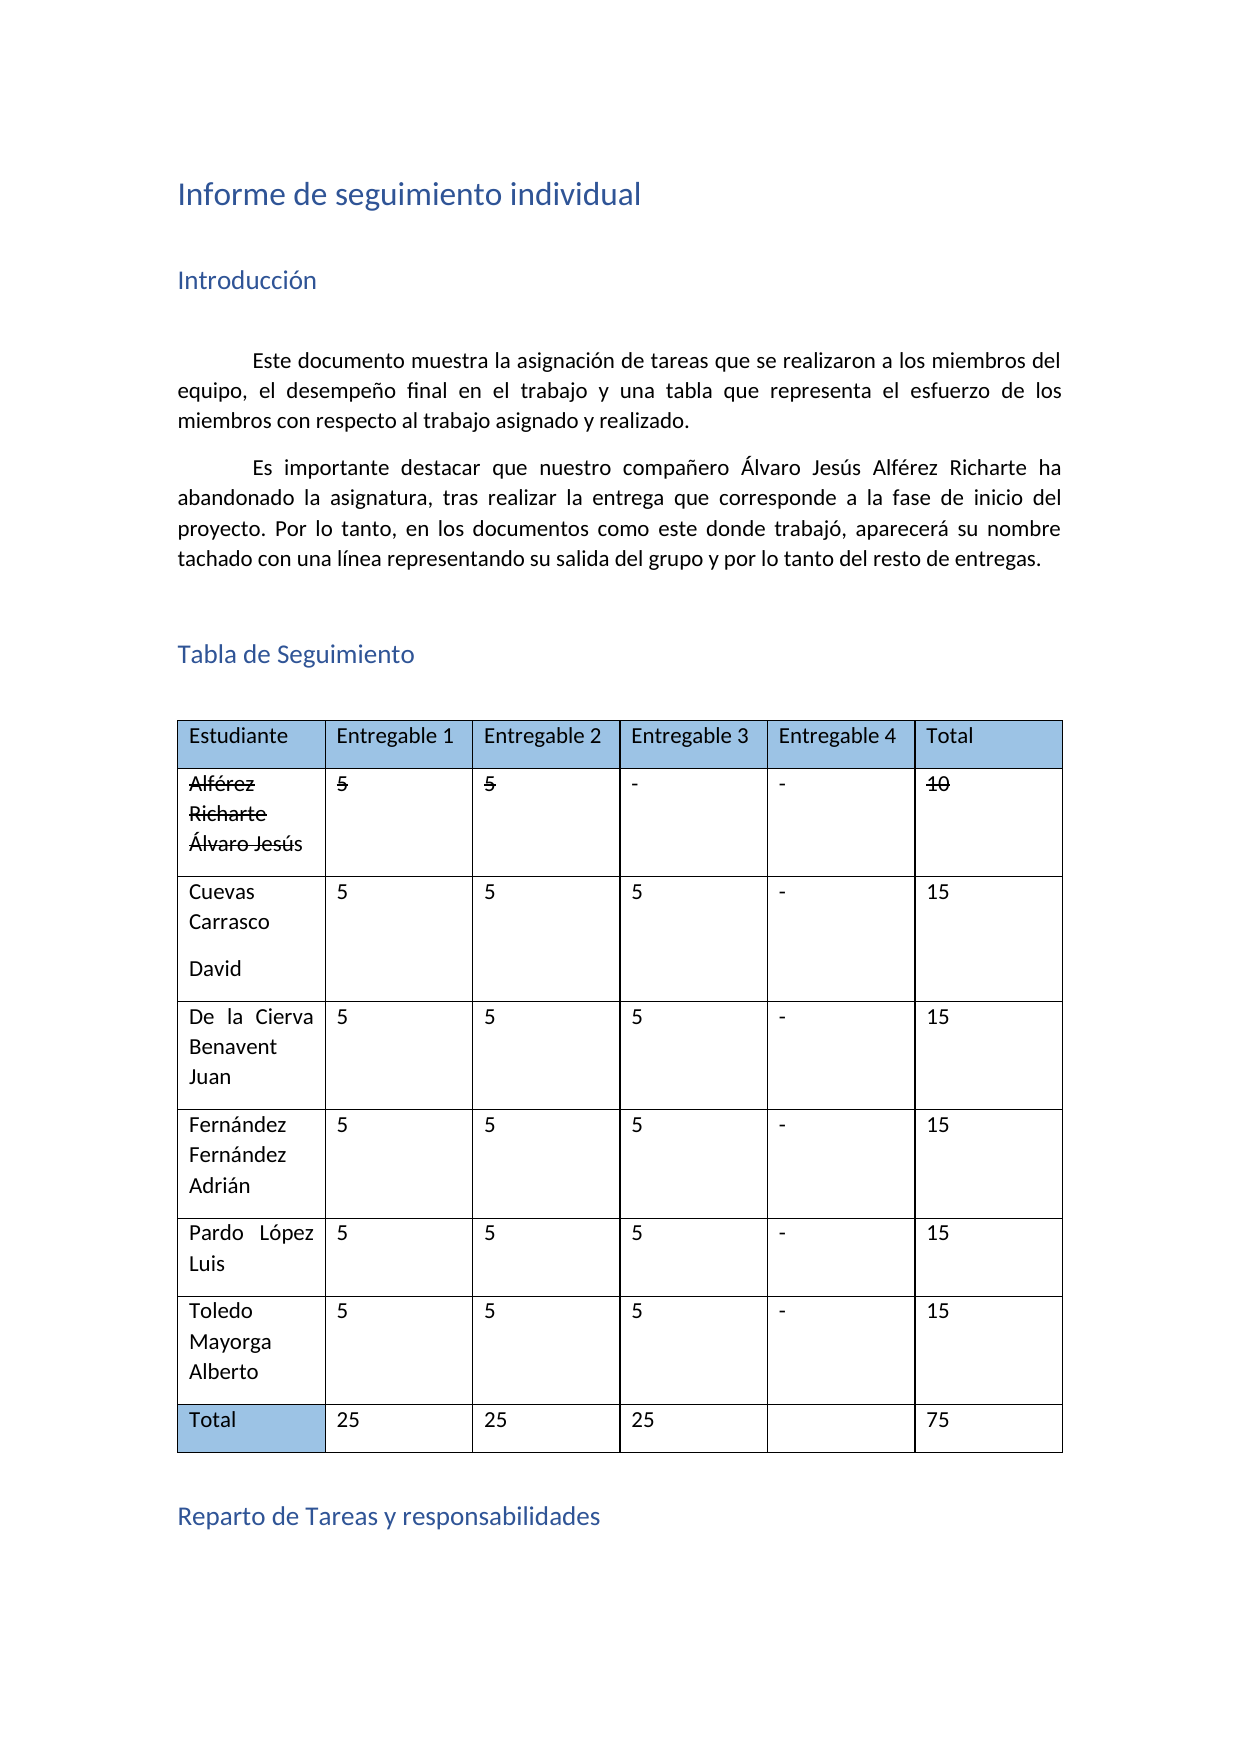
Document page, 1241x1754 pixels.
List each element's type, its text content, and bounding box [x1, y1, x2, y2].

table_cell - [768, 1002, 914, 1109]
text Informe de seguimiento individual [177, 173, 1063, 213]
table_cell - [768, 1297, 914, 1404]
table_cell De la Cierva Benavent Juan [178, 1002, 325, 1109]
table_cell Cuevas Carrasco David [178, 877, 325, 1001]
table_cell 25 [473, 1405, 619, 1452]
table_cell 5 [326, 1110, 472, 1217]
table_cell 25 [621, 1405, 767, 1452]
table_cell 5 [473, 1002, 619, 1109]
table_header Entregable 3 [621, 721, 767, 768]
table_cell 25 [326, 1405, 472, 1452]
table_header Estudiante [178, 721, 325, 768]
table_cell Alférez Richarte Álvaro Jesús [178, 769, 325, 876]
table_header Total [916, 721, 1062, 768]
table_cell [768, 1405, 914, 1452]
table_cell Total [178, 1405, 325, 1452]
table_cell 5 [621, 1110, 767, 1217]
text Este documento muestra la asignación de tareas que se realizaron a los miembros del equipo, el desempeño final en el trabajo y una tabla que representa el esfuerzo de los miembros con respecto al trabajo asignado y realizado. [177, 346, 1063, 434]
table_cell 5 [326, 1297, 472, 1404]
table_cell 5 [473, 769, 619, 876]
table_cell 15 [916, 1297, 1062, 1404]
table_cell 5 [473, 877, 619, 1001]
table_cell Pardo López Luis [178, 1219, 325, 1296]
table_header Entregable 1 [326, 721, 472, 768]
table_cell 10 [916, 769, 1062, 876]
table_cell 5 [326, 1219, 472, 1296]
text Tabla de Seguimiento [177, 638, 1063, 671]
table_cell - [768, 1110, 914, 1217]
table_header Entregable 2 [473, 721, 619, 768]
table_cell 15 [916, 1002, 1062, 1109]
table_cell Toledo Mayorga Alberto [178, 1297, 325, 1404]
table_cell 5 [621, 1219, 767, 1296]
table_cell 5 [473, 1110, 619, 1217]
table_cell - [768, 769, 914, 876]
table_cell 5 [326, 1002, 472, 1109]
table_cell 5 [326, 877, 472, 1001]
table_cell 5 [621, 1297, 767, 1404]
table_cell 5 [473, 1219, 619, 1296]
table_cell - [768, 877, 914, 1001]
table_cell 75 [916, 1405, 1062, 1452]
table_cell 15 [916, 1110, 1062, 1217]
table_cell 5 [621, 877, 767, 1001]
table_cell Fernández Fernández Adrián [178, 1110, 325, 1217]
text Introducción [177, 263, 1063, 296]
text Reparto de Tareas y responsabilidades [177, 1499, 1063, 1532]
table_cell 15 [916, 877, 1062, 1001]
table_cell 5 [473, 1297, 619, 1404]
table_header Entregable 4 [768, 721, 914, 768]
table_cell 5 [621, 1002, 767, 1109]
table_cell 15 [916, 1219, 1062, 1296]
table_cell - [621, 769, 767, 876]
table_cell 5 [326, 769, 472, 876]
text Es importante destacar que nuestro compañero Álvaro Jesús Alférez Richarte ha abandonado la asignatura, tras realizar la entrega que corresponde a la fase de inicio del proyecto. Por lo tanto, en los documentos como este donde trabajó, aparecerá su nombre tachado con una línea representando su salida del grupo y por lo tanto del resto de entregas. [177, 453, 1063, 572]
table_cell - [768, 1219, 914, 1296]
